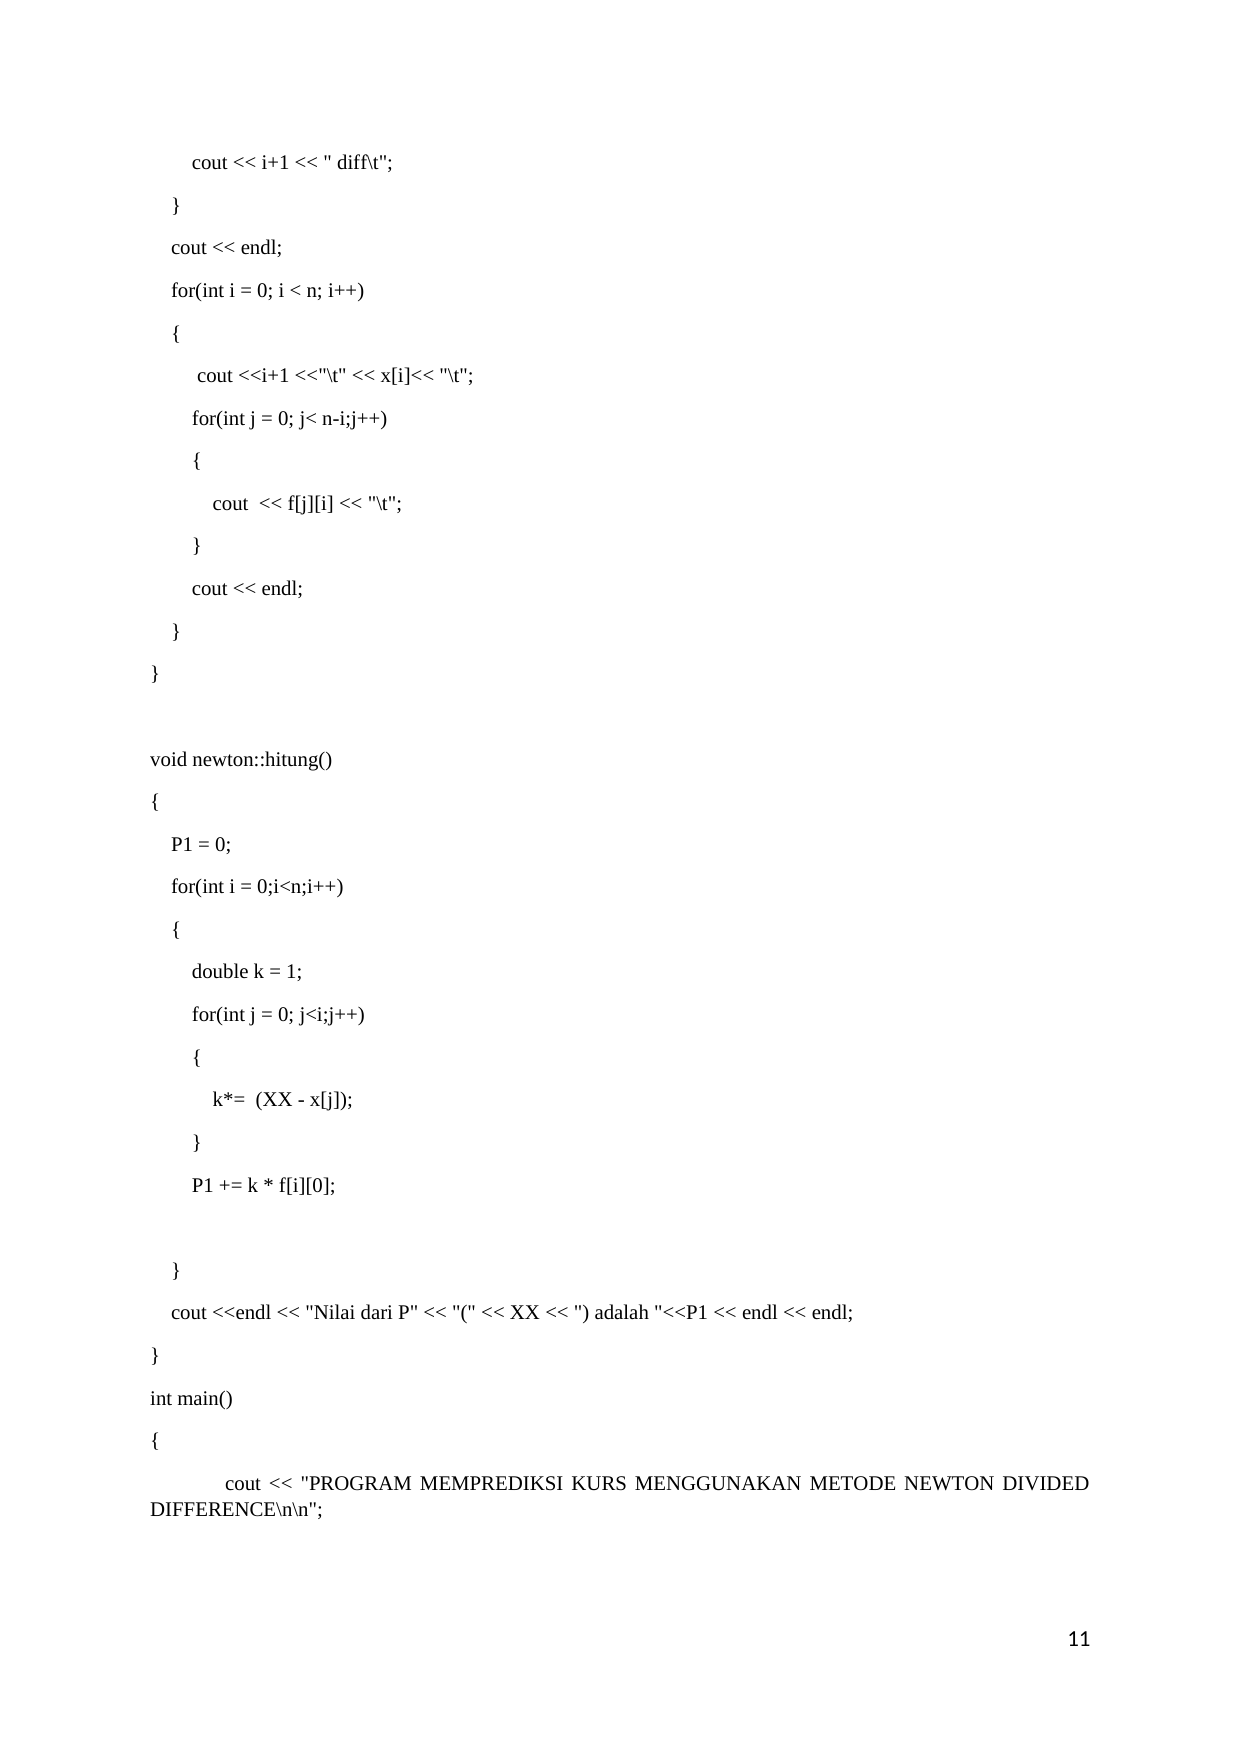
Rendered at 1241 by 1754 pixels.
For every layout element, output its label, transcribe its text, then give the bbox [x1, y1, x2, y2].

text cout <<i+1 <<"\t" << x[i]<< "\t"; [150, 363, 1090, 387]
text } [150, 1258, 1090, 1282]
text { [150, 448, 1090, 472]
text for(int i = 0;i<n;i++) [150, 874, 1090, 898]
text P1 = 0; [150, 832, 1090, 856]
text { [150, 320, 1090, 344]
text double k = 1; [150, 959, 1090, 983]
text { [150, 917, 1090, 941]
text } [150, 193, 1090, 217]
text { [150, 789, 1090, 813]
text { [150, 1428, 1090, 1452]
text cout << f[j][i] << "\t"; [150, 491, 1090, 515]
text cout << endl; [150, 576, 1090, 600]
text } [150, 619, 1090, 643]
text k*= (XX - x[j]); [150, 1087, 1090, 1111]
text for(int j = 0; j<i;j++) [150, 1002, 1090, 1026]
text void newton::hitung() [150, 746, 1090, 771]
text } [150, 533, 1090, 557]
text } [150, 1130, 1090, 1154]
text } [150, 1343, 1090, 1367]
text for(int i = 0; i < n; i++) [150, 278, 1090, 302]
text } [150, 661, 1090, 685]
text cout << i+1 << " diff\t"; [150, 150, 1090, 174]
text for(int j = 0; j< n-i;j++) [150, 406, 1090, 430]
text cout << endl; [150, 235, 1090, 259]
text cout <<endl << "Nilai dari P" << "(" << XX << ") adalah "<<P1 << endl << endl; [150, 1300, 1090, 1324]
text cout << "PROGRAM MEMPREDIKSI KURS MENGGUNAKAN METODE NEWTON DIVIDED DIFFERENCE\n\n"; [150, 1471, 1090, 1521]
text int main() [150, 1386, 1090, 1409]
text { [150, 1045, 1090, 1069]
text P1 += k * f[i][0]; [150, 1172, 1090, 1197]
